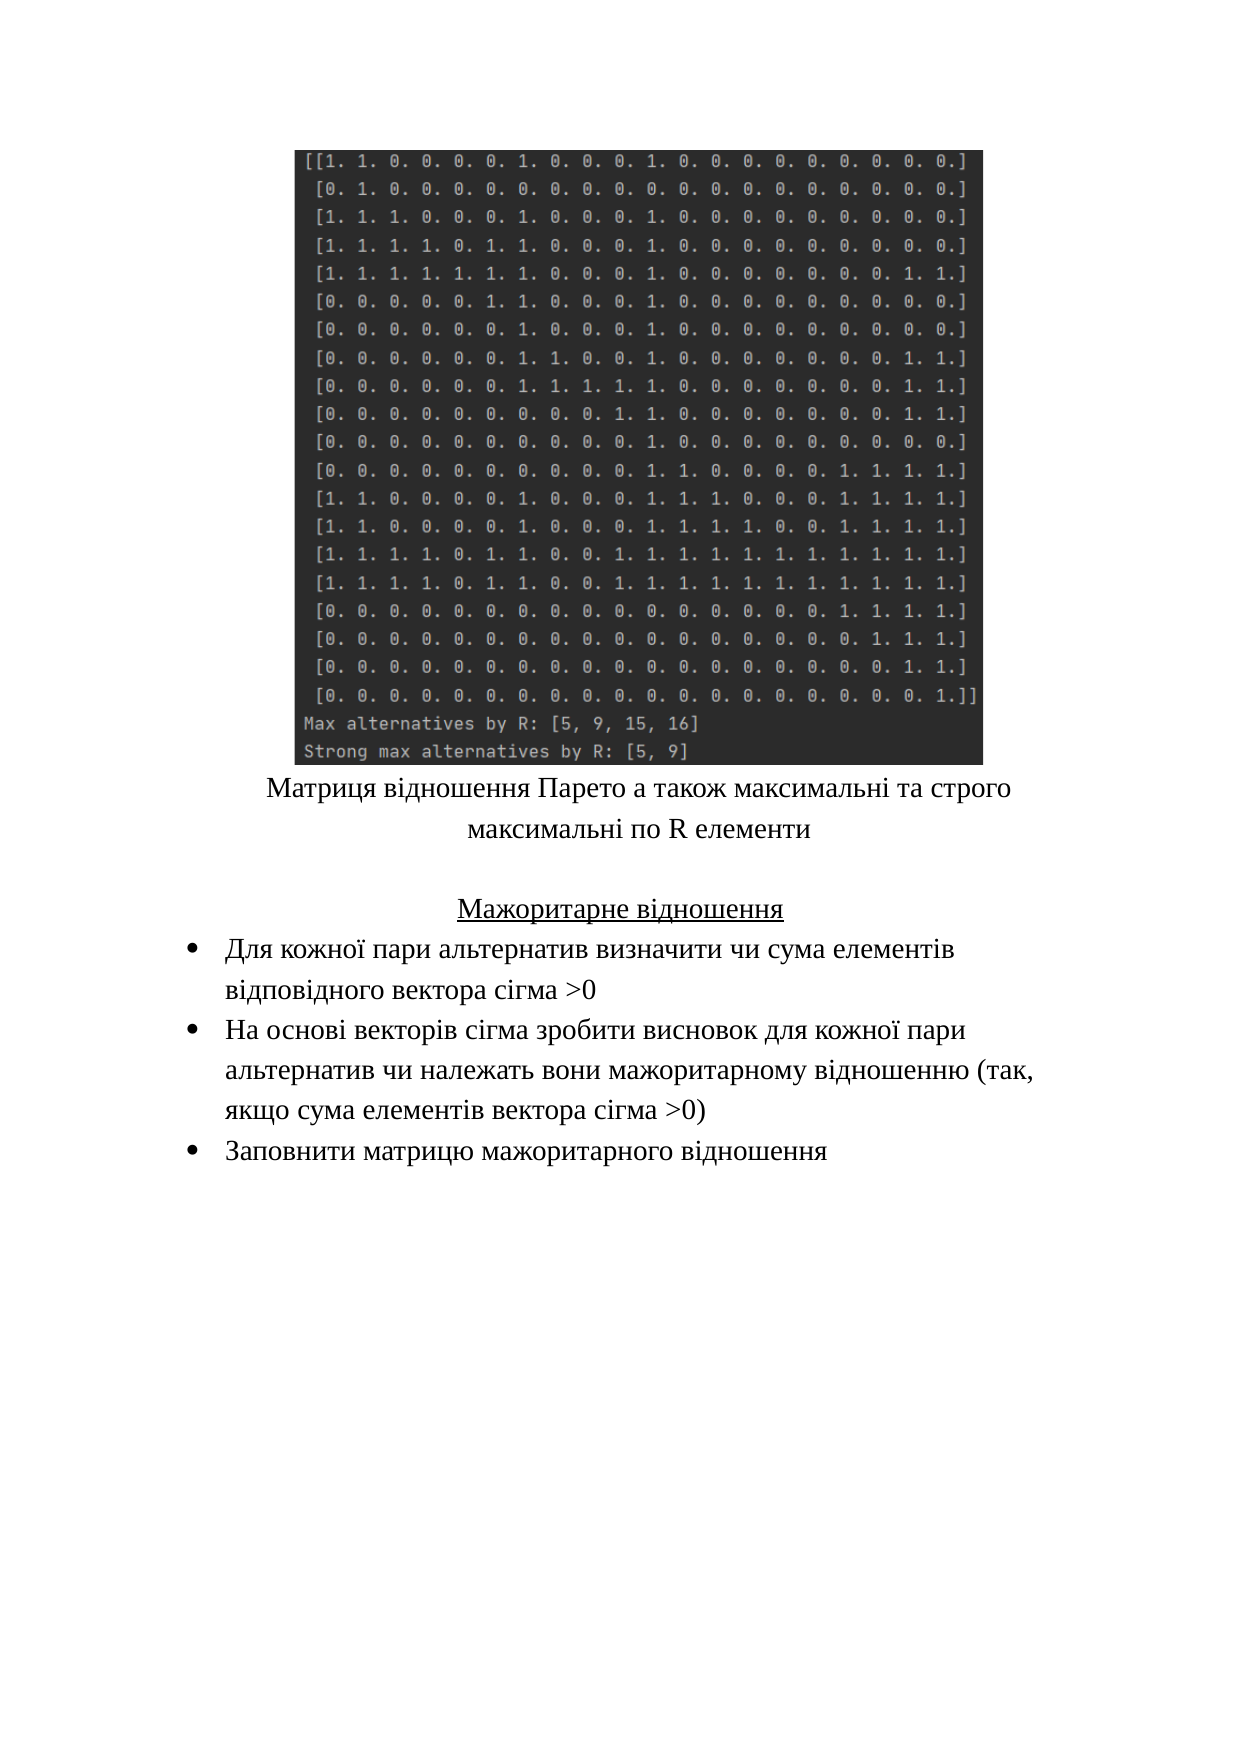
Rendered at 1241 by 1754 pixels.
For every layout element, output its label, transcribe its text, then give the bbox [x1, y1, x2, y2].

picture [294, 150, 984, 765]
text Матриця відношення Парето а також максимальні та строго максимальні по R елементи [187, 771, 1090, 844]
list Для кожної пари альтернатив визначити чи сума елементів відповідного вектора сігма >0 [187, 931, 1090, 1005]
list Заповнити матрицю мажоритарного відношення [187, 1133, 1090, 1166]
text Мажоритарне відношення [150, 891, 1090, 925]
list На основі векторів сігма зробити висновок для кожної пари альтернатив чи належать вони мажоритарному відношенню (так, якщо сума елементів вектора сігма >0) [187, 1012, 1090, 1126]
